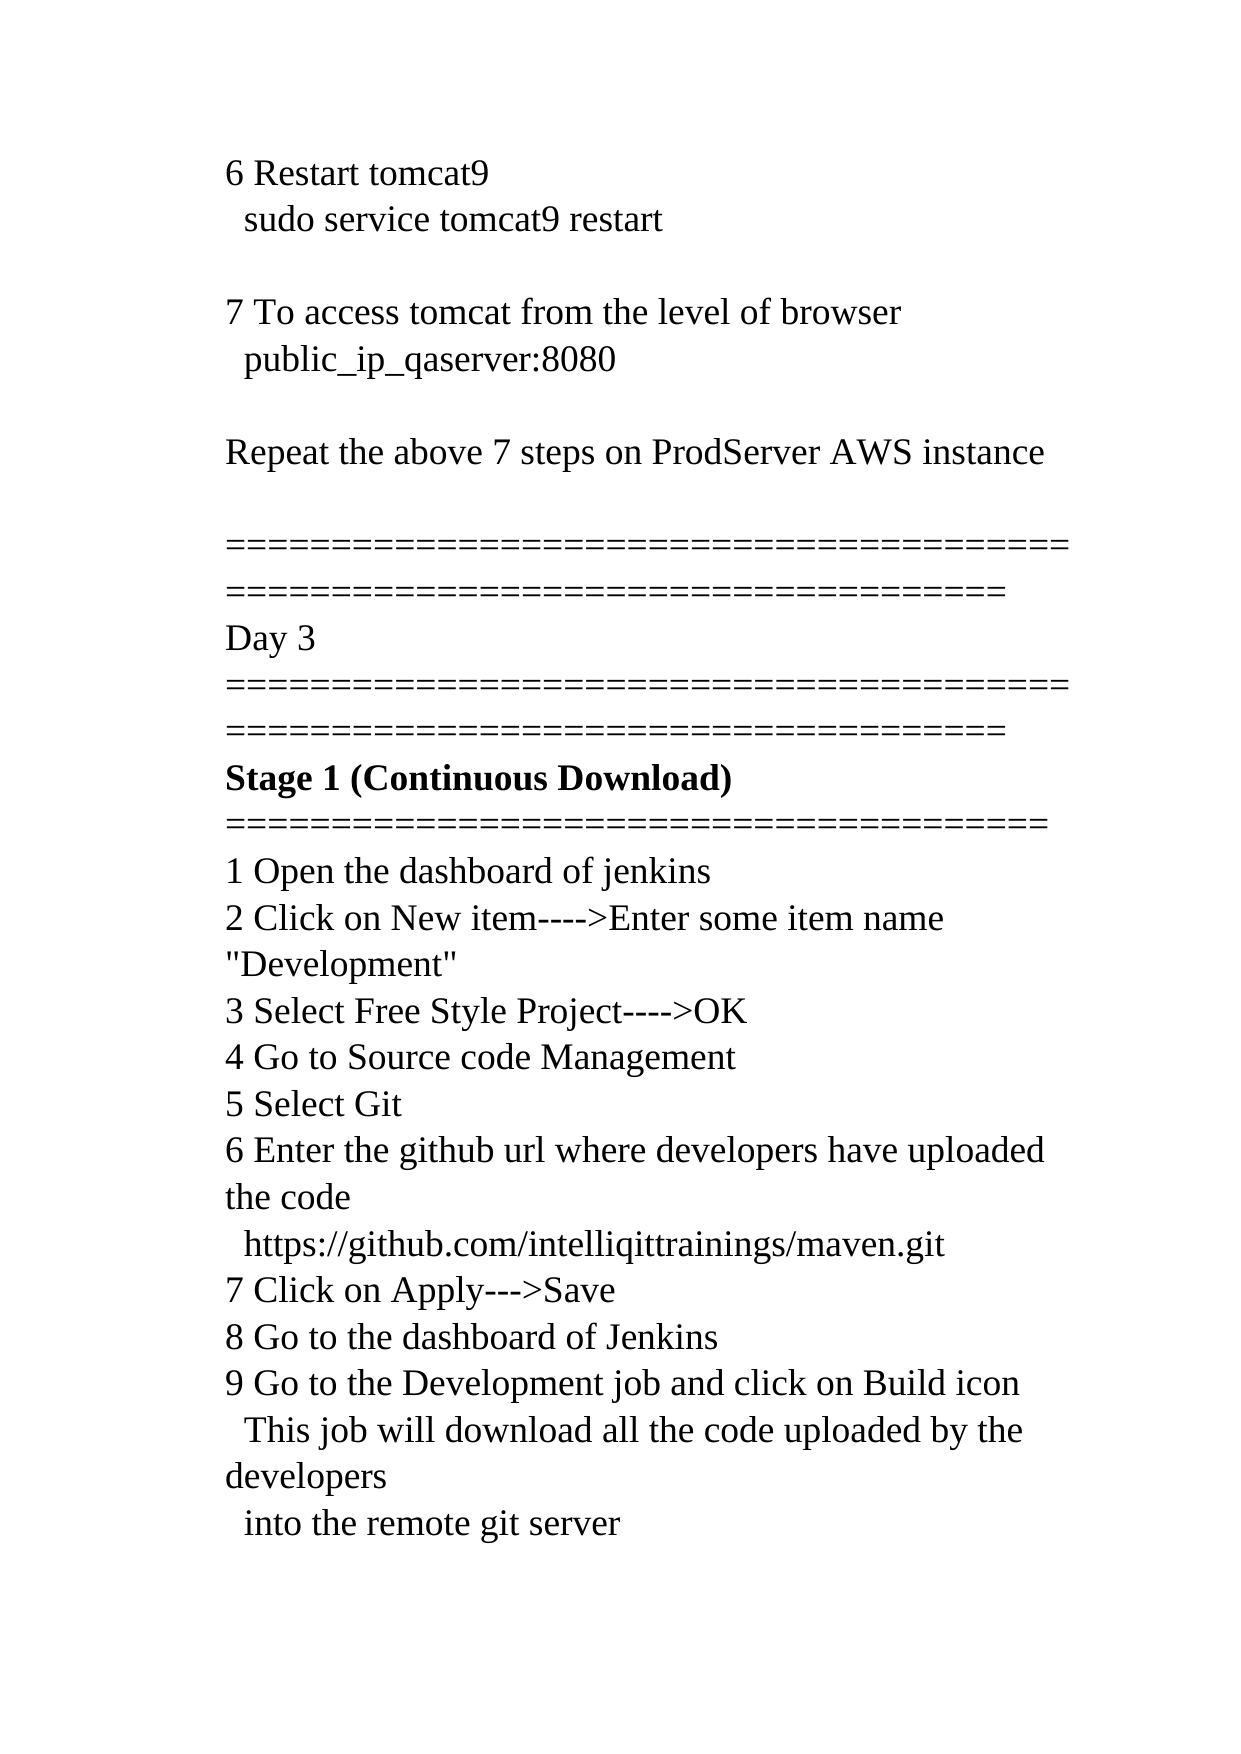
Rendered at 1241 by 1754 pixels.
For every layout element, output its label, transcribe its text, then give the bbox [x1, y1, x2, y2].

list 8 Go to the dashboard of Jenkins [225, 1314, 1090, 1357]
list 3 Select Free Style Project---->OK [225, 988, 1090, 1031]
list Day 3 [225, 616, 1090, 659]
list 5 Select Git [225, 1081, 1090, 1124]
list ======================================= [225, 802, 1090, 845]
list 6 Enter the github url where developers have uploaded the code [225, 1128, 1090, 1217]
list public_ip_qaserver:8080 [225, 336, 1090, 379]
list into the remote git server [225, 1500, 1090, 1543]
list 2 Click on New item---->Enter some item name "Development" [225, 895, 1090, 985]
list Repeat the above 7 steps on ProdServer AWS instance [225, 429, 1090, 472]
list 9 Go to the Development job and click on Build icon [225, 1361, 1090, 1404]
list ============================================================================= [225, 662, 1090, 752]
list https://github.com/intelliqittrainings/maven.git [225, 1221, 1090, 1264]
list Stage 1 (Continuous Download) [225, 755, 1090, 798]
list 6 Restart tomcat9 [225, 150, 1090, 193]
list 7 Click on Apply--->Save [225, 1267, 1090, 1311]
list 1 Open the dashboard of jenkins [225, 848, 1090, 892]
list ============================================================================= [225, 522, 1090, 612]
list 7 To access tomcat from the level of browser [225, 290, 1090, 333]
list This job will download all the code uploaded by the developers [225, 1407, 1090, 1497]
list 4 Go to Source code Management [225, 1035, 1090, 1078]
list sudo service tomcat9 restart [225, 197, 1090, 240]
